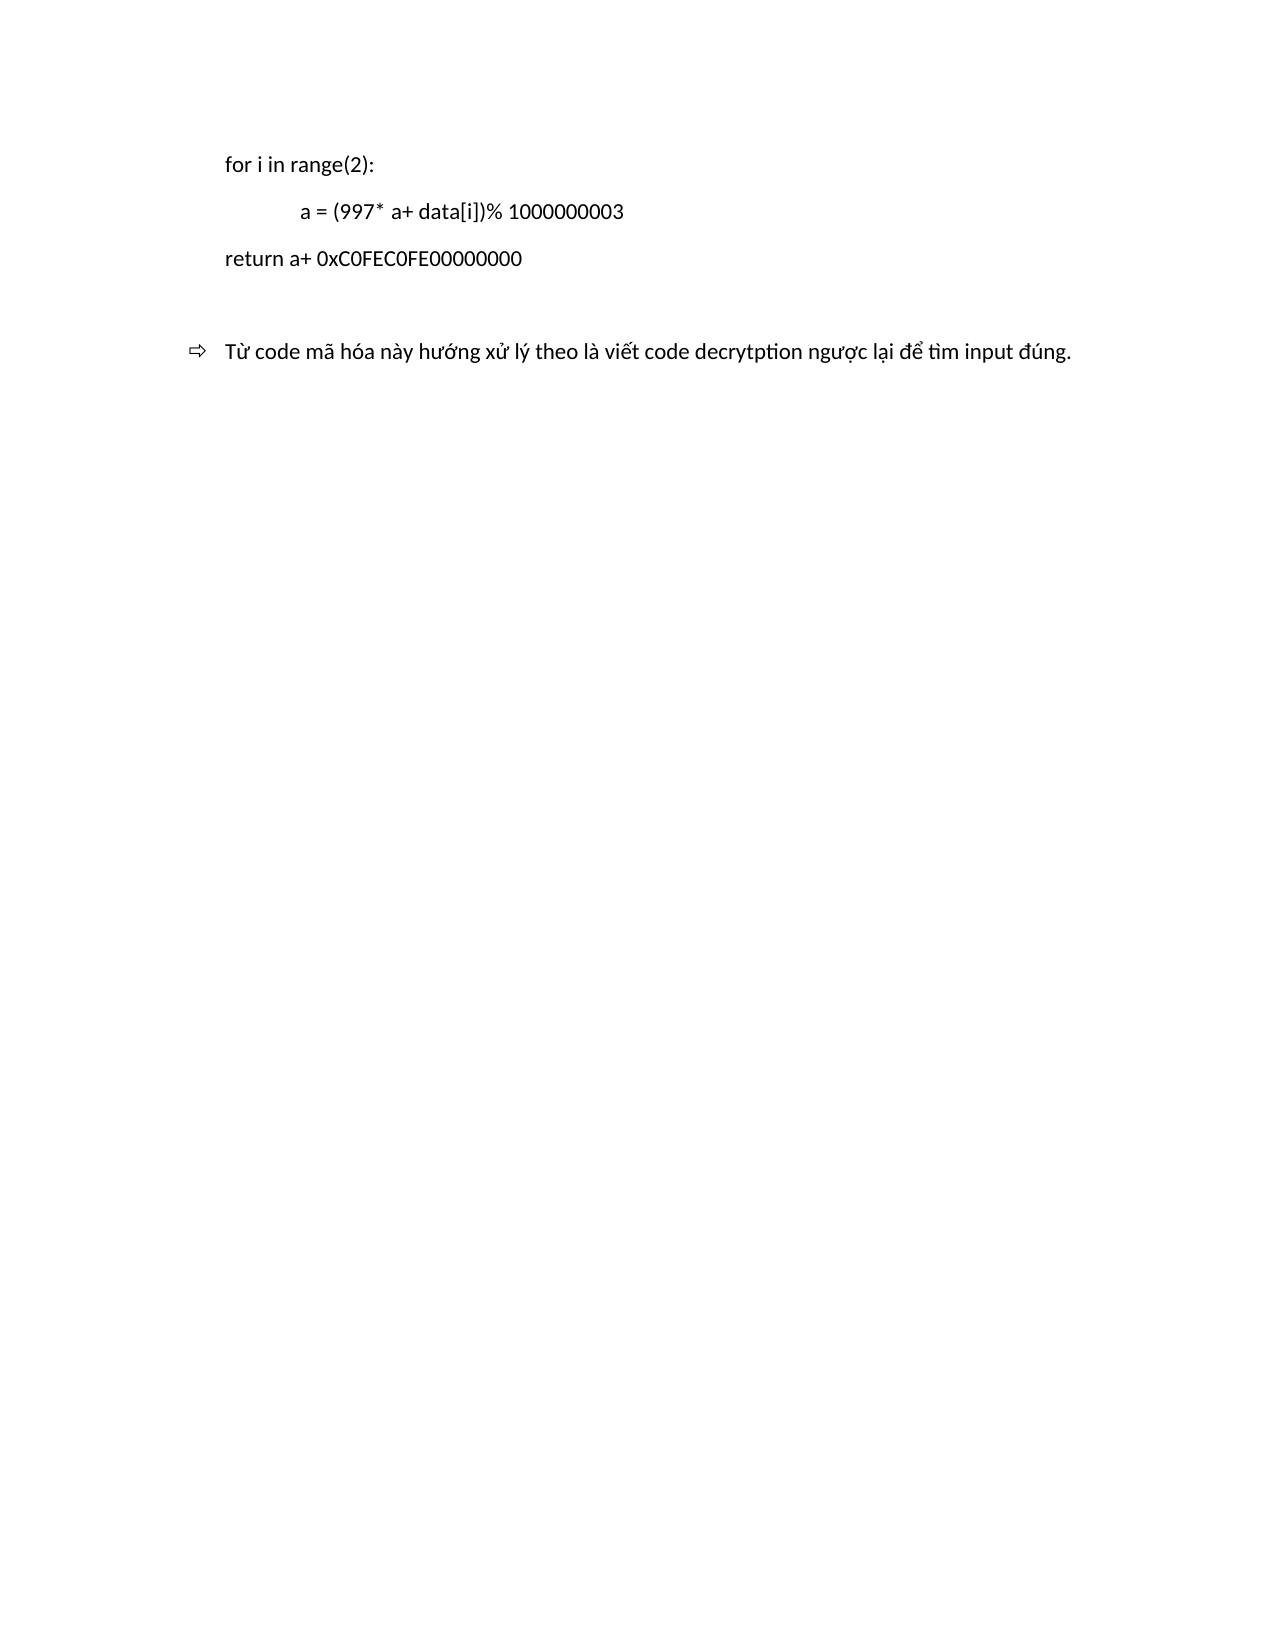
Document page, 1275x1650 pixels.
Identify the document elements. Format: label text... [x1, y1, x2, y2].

list Từ code mã hóa này hướng xử lý theo là viết code decrytption ngược lại để tìm input đúng. [187, 337, 1125, 366]
text for i in range(2): [150, 150, 1125, 178]
text return a+ 0xC0FEC0FE00000000 [150, 244, 1125, 272]
text a = (997* a+ data[i])% 1000000003 [150, 197, 1125, 225]
